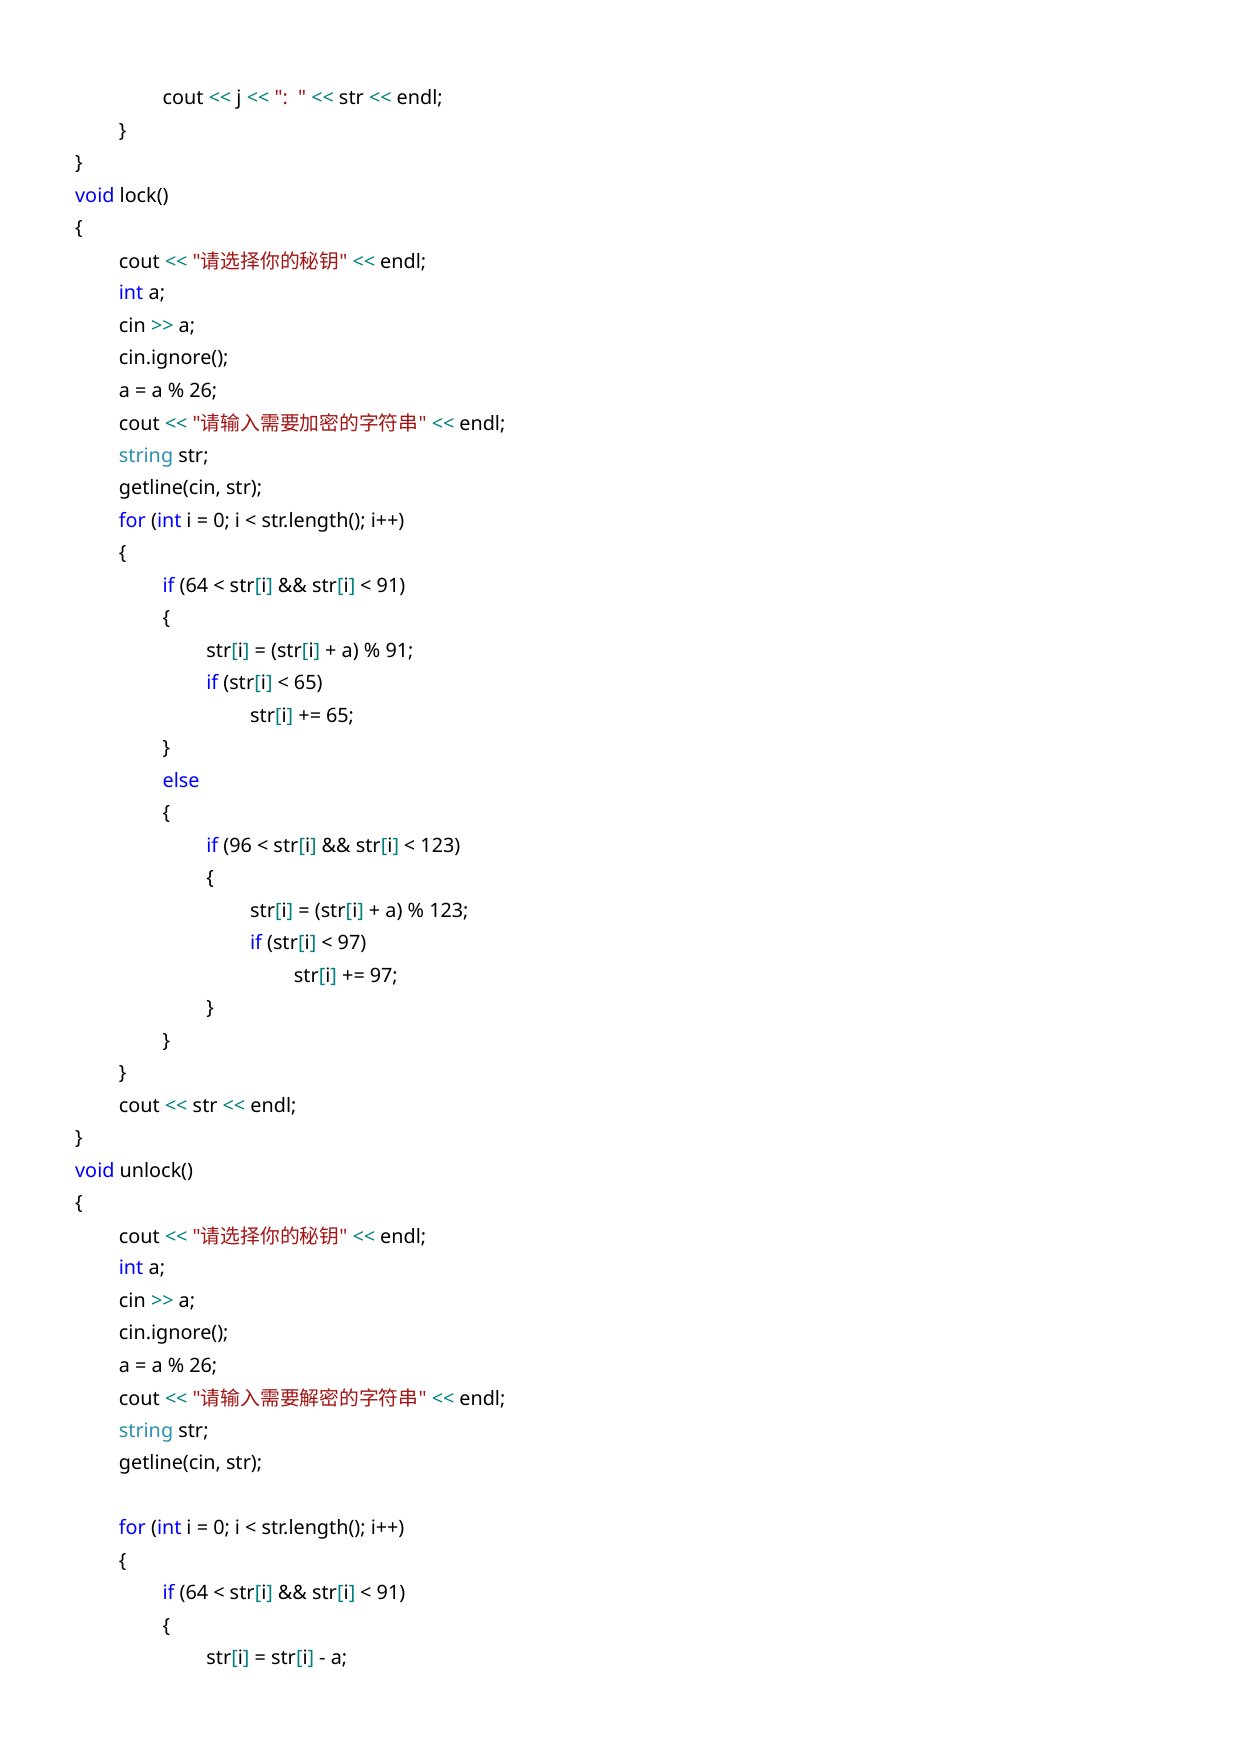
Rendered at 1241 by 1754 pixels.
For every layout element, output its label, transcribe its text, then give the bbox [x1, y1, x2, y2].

text { [75, 1608, 1165, 1641]
text { [75, 601, 1165, 633]
text cin.ignore(); [75, 341, 1165, 373]
text getline(cin, str); [75, 471, 1165, 503]
text cout << j << ": " << str << endl; [75, 81, 1165, 113]
text else [75, 763, 1165, 796]
text string str; [75, 1413, 1165, 1446]
text if (str[i] < 65) [75, 666, 1165, 698]
text } [75, 113, 1165, 146]
text cout << "请输入需要加密的字符串" << endl; [75, 406, 1165, 438]
text } [75, 1056, 1165, 1088]
text cout << "请选择你的秘钥" << endl; [75, 1218, 1165, 1251]
text str[i] = (str[i] + a) % 91; [75, 633, 1165, 666]
text getline(cin, str); [75, 1446, 1165, 1478]
text str[i] += 97; [75, 958, 1165, 991]
text for (int i = 0; i < str.length(); i++) [75, 503, 1165, 536]
text void unlock() [75, 1153, 1165, 1186]
text { [75, 1543, 1165, 1576]
text for (int i = 0; i < str.length(); i++) [75, 1511, 1165, 1543]
text cin >> a; [75, 308, 1165, 341]
text if (64 < str[i] && str[i] < 91) [75, 1576, 1165, 1608]
text { [75, 1186, 1165, 1218]
text a = a % 26; [75, 373, 1165, 406]
text void lock() [75, 178, 1165, 211]
text int a; [75, 276, 1165, 308]
text a = a % 26; [75, 1348, 1165, 1381]
text cout << str << endl; [75, 1088, 1165, 1121]
text string str; [75, 438, 1165, 471]
text } [75, 1023, 1165, 1056]
text { [75, 211, 1165, 243]
text int a; [75, 1251, 1165, 1283]
text } [75, 1121, 1165, 1153]
text str[i] += 65; [75, 698, 1165, 731]
text { [75, 536, 1165, 568]
text str[i] = str[i] - a; [75, 1641, 1165, 1673]
text str[i] = (str[i] + a) % 123; [75, 893, 1165, 926]
text if (96 < str[i] && str[i] < 123) [75, 828, 1165, 861]
text if (64 < str[i] && str[i] < 91) [75, 568, 1165, 601]
text cout << "请输入需要解密的字符串" << endl; [75, 1381, 1165, 1413]
text } [75, 991, 1165, 1023]
text cin.ignore(); [75, 1316, 1165, 1348]
text if (str[i] < 97) [75, 926, 1165, 958]
text } [75, 146, 1165, 178]
text cout << "请选择你的秘钥" << endl; [75, 243, 1165, 276]
text } [75, 731, 1165, 763]
text { [75, 796, 1165, 828]
text { [75, 861, 1165, 893]
text cin >> a; [75, 1283, 1165, 1316]
